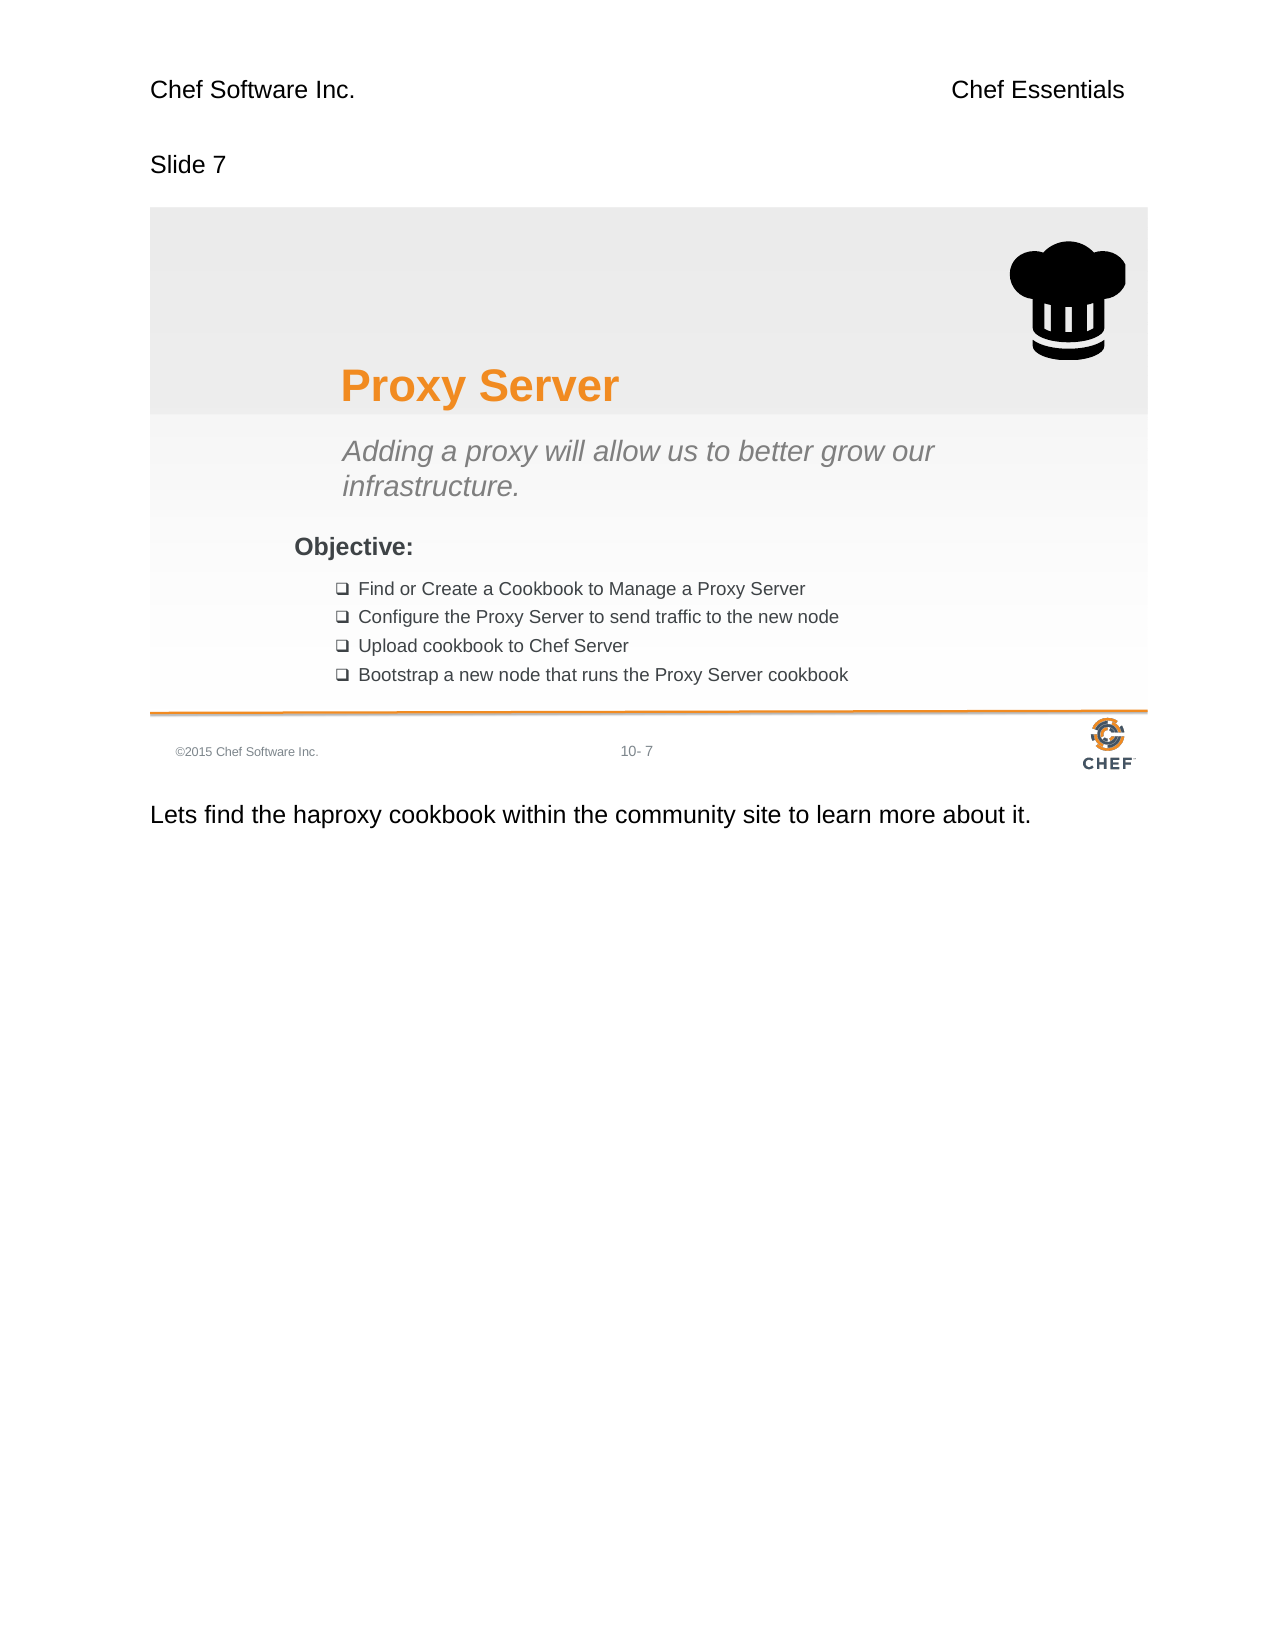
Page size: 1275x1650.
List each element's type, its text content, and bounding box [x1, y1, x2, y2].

text Slide 7 [150, 150, 1125, 179]
text Lets find the haproxy cookbook within the community site to learn more about it. [150, 800, 1125, 828]
